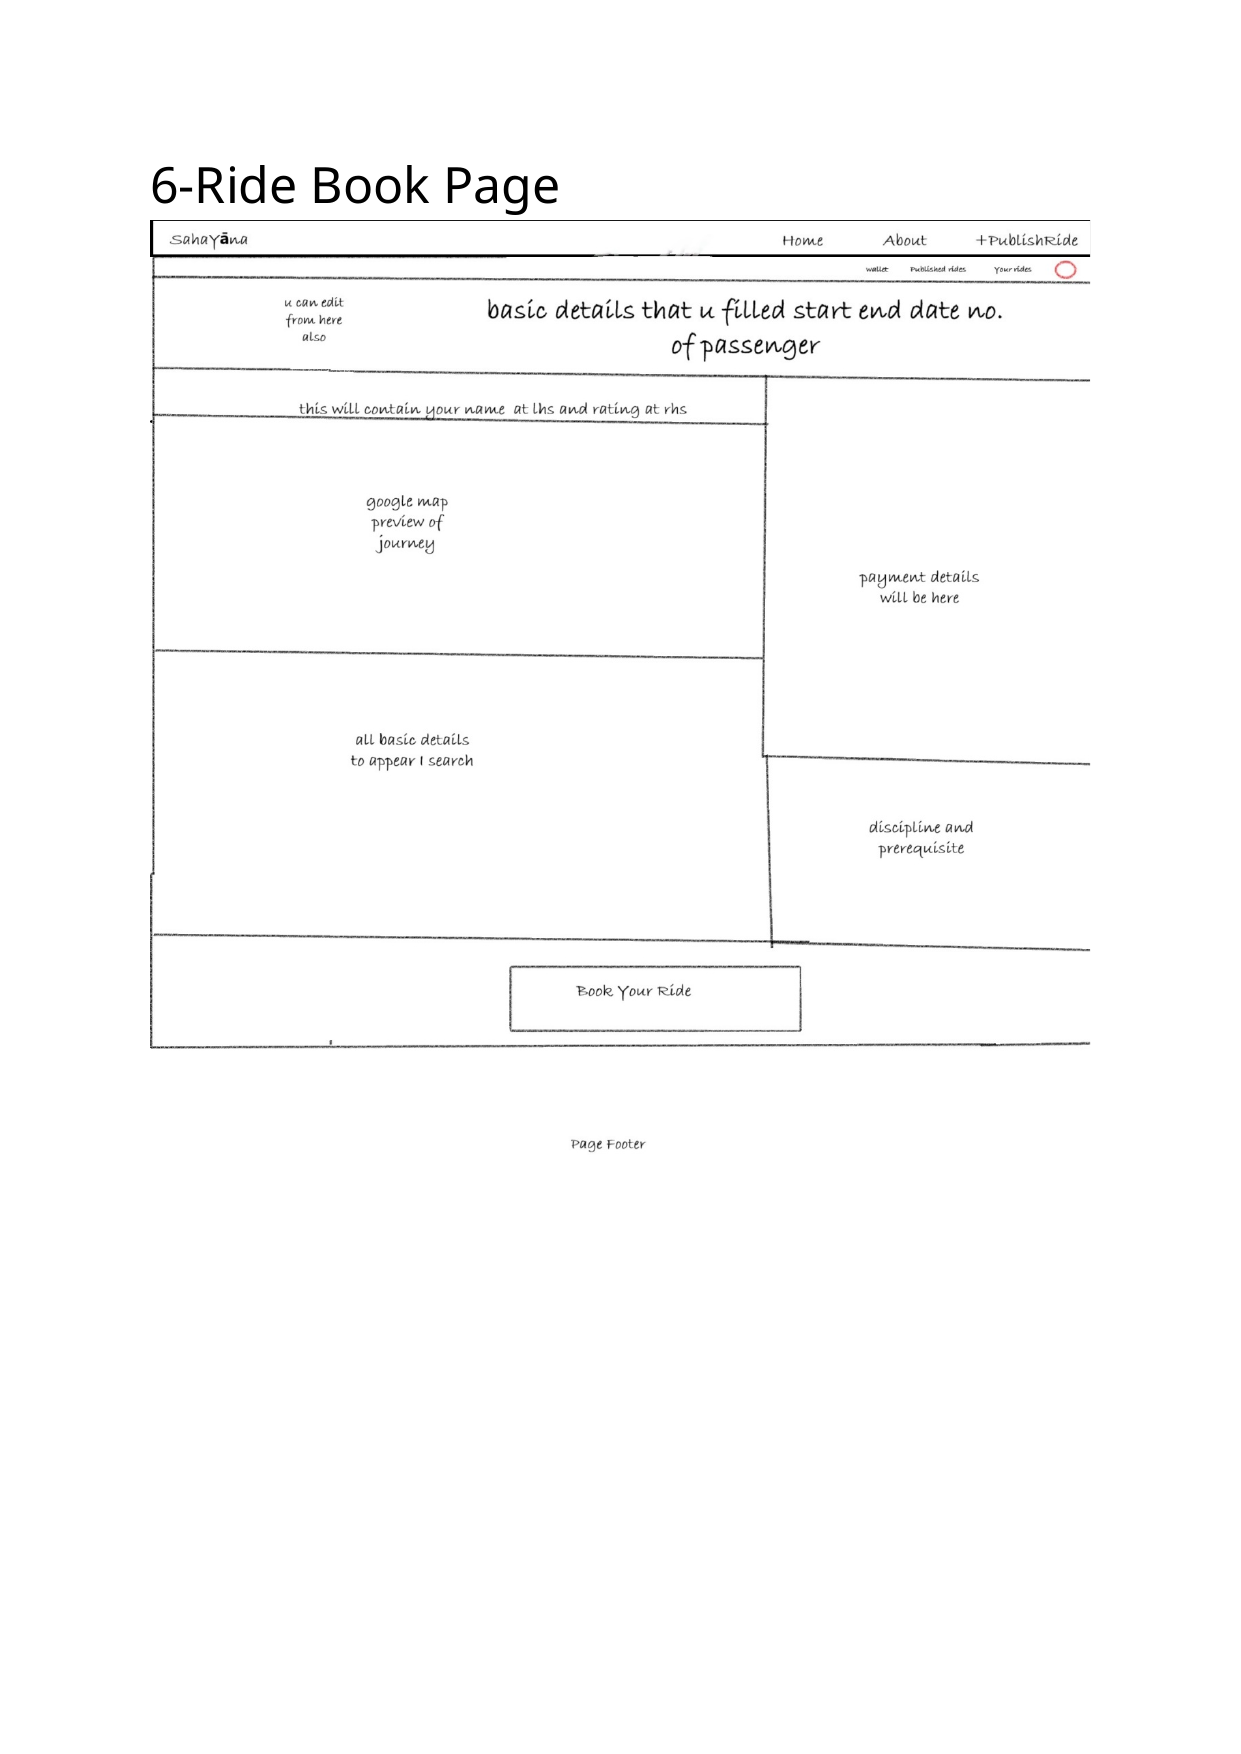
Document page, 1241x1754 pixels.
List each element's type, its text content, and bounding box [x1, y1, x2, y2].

picture [150, 220, 1091, 1285]
text 6-Ride Book Page [150, 150, 1090, 220]
